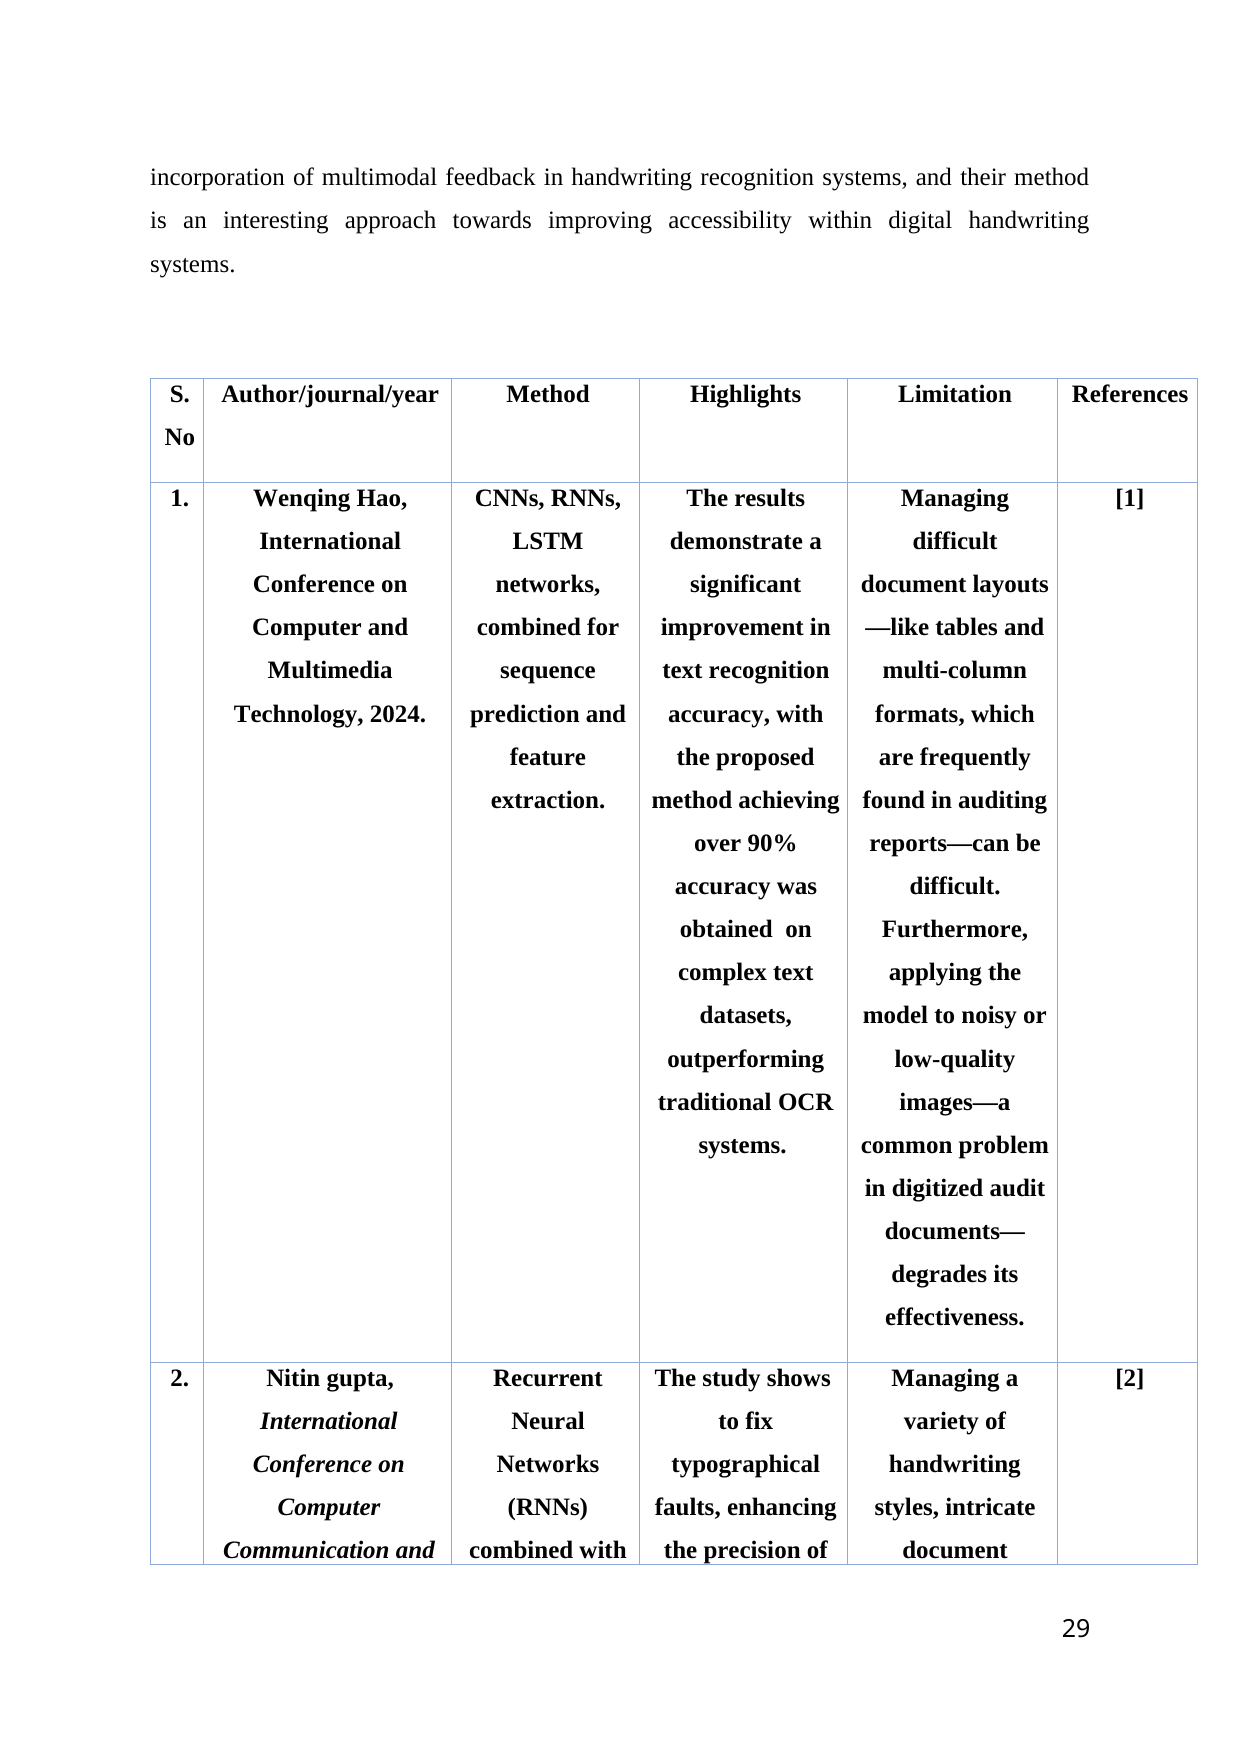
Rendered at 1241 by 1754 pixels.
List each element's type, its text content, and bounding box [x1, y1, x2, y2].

table_cell [2] [1058, 1363, 1197, 1564]
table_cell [452, 1363, 639, 1564]
table_cell [1] [1058, 483, 1197, 1362]
table_header References [1058, 379, 1197, 482]
table_cell CNNs, RNNs, LSTM networks, combined for sequence prediction and feature extraction. [452, 483, 639, 1362]
table_cell The results demonstrate a significant improvement in text recognition accuracy, with the proposed method achieving over 90% accuracy was obtained on complex text datasets, outperforming traditional OCR systems. [640, 483, 847, 1362]
table_cell 2. [151, 1363, 203, 1564]
table_cell Managing difficult document layouts—like tables and multi-column formats, which are frequently found in auditing reports—can be difficult. Furthermore, applying the model to noisy or low-quality images—a common problem in digitized audit documents—degrades its effectiveness. [848, 483, 1057, 1362]
table_header S. No [151, 379, 203, 482]
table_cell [204, 1363, 451, 1564]
table_header Method [452, 379, 639, 482]
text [150, 162, 1090, 277]
table_header Limitation [848, 379, 1057, 482]
table_cell Wenqing Hao, International Conference on Computer and Multimedia Technology, 2024. [204, 483, 451, 1362]
table_header Author/journal/year [204, 379, 451, 482]
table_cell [848, 1363, 1057, 1564]
table_cell 1. [151, 483, 203, 1362]
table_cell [640, 1363, 847, 1564]
table_header Highlights [640, 379, 847, 482]
